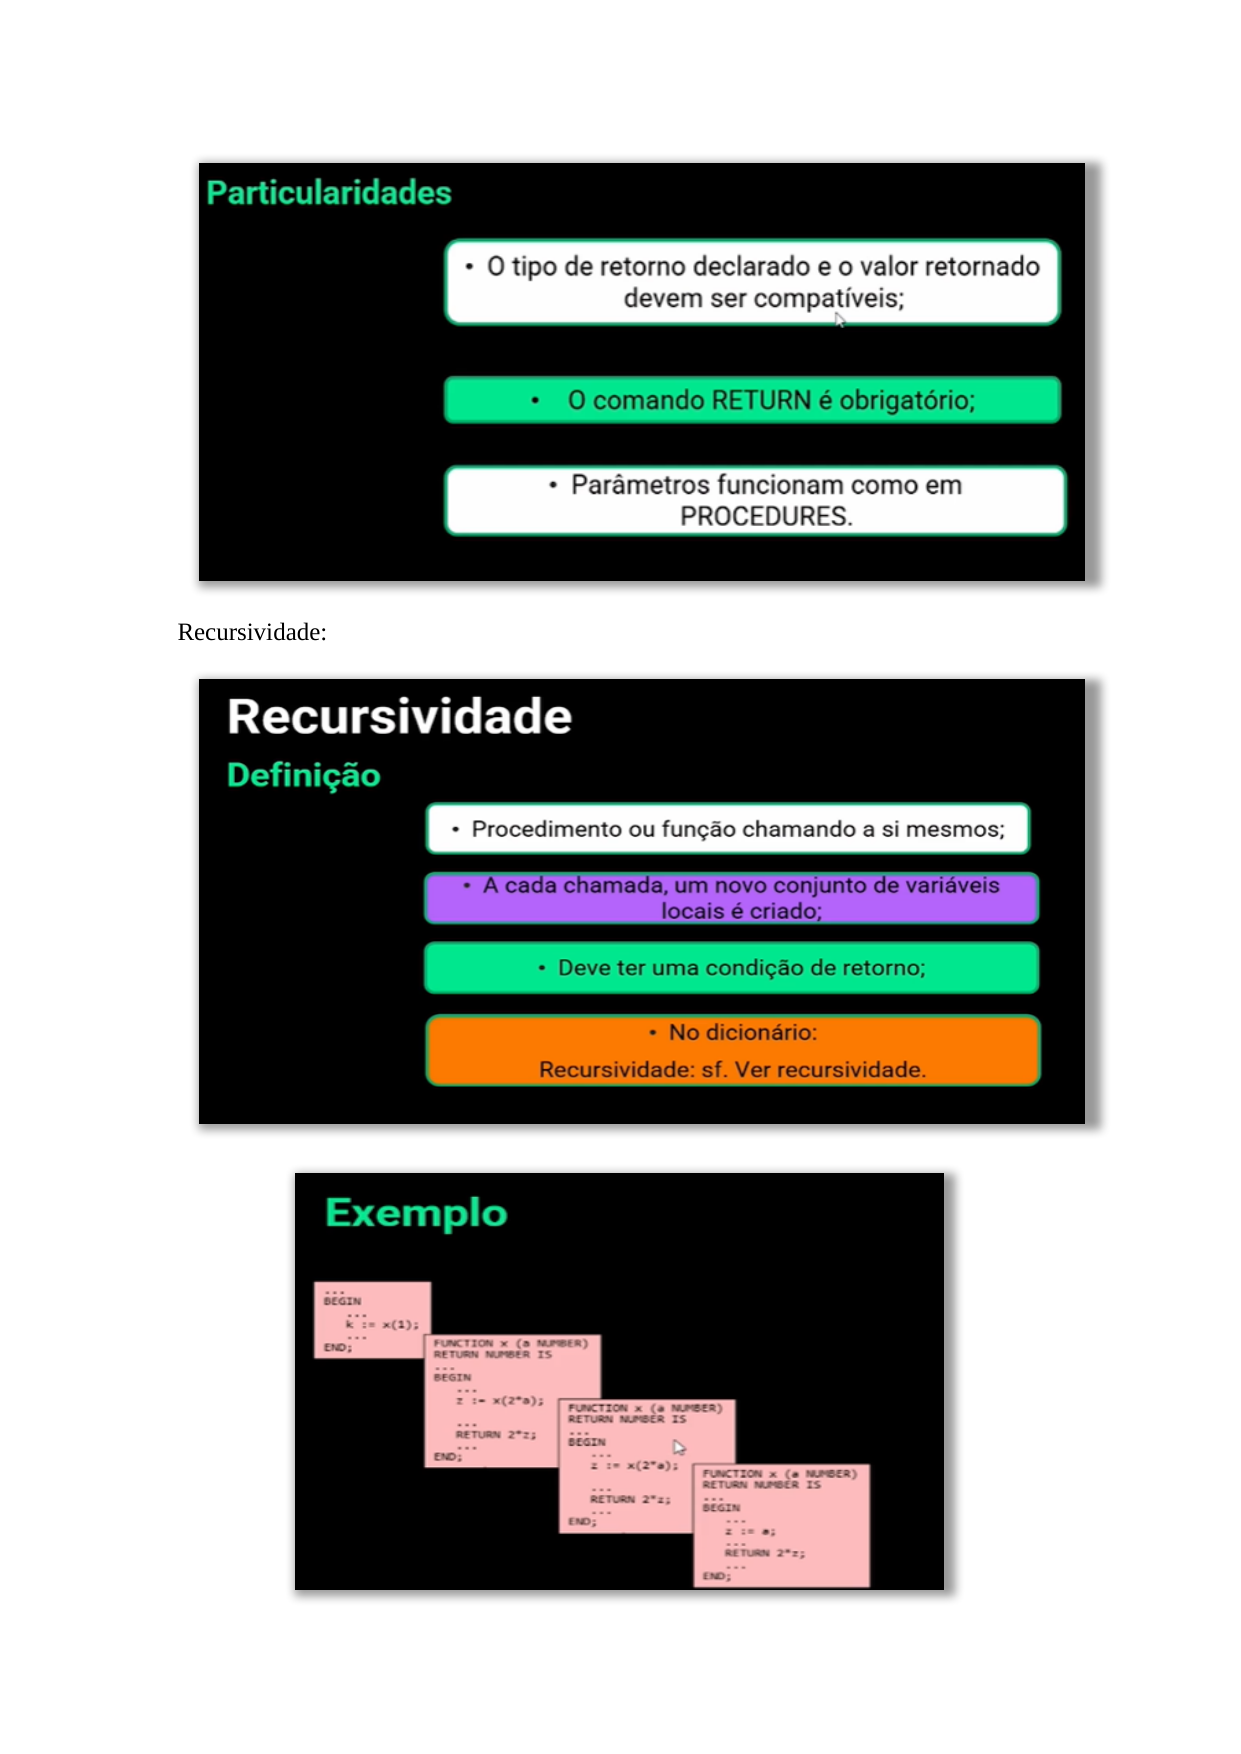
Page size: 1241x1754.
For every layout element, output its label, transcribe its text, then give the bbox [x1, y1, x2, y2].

picture [295, 1173, 944, 1590]
text Recursividade: [177, 617, 1063, 645]
picture [199, 163, 1085, 581]
picture [199, 679, 1085, 1124]
